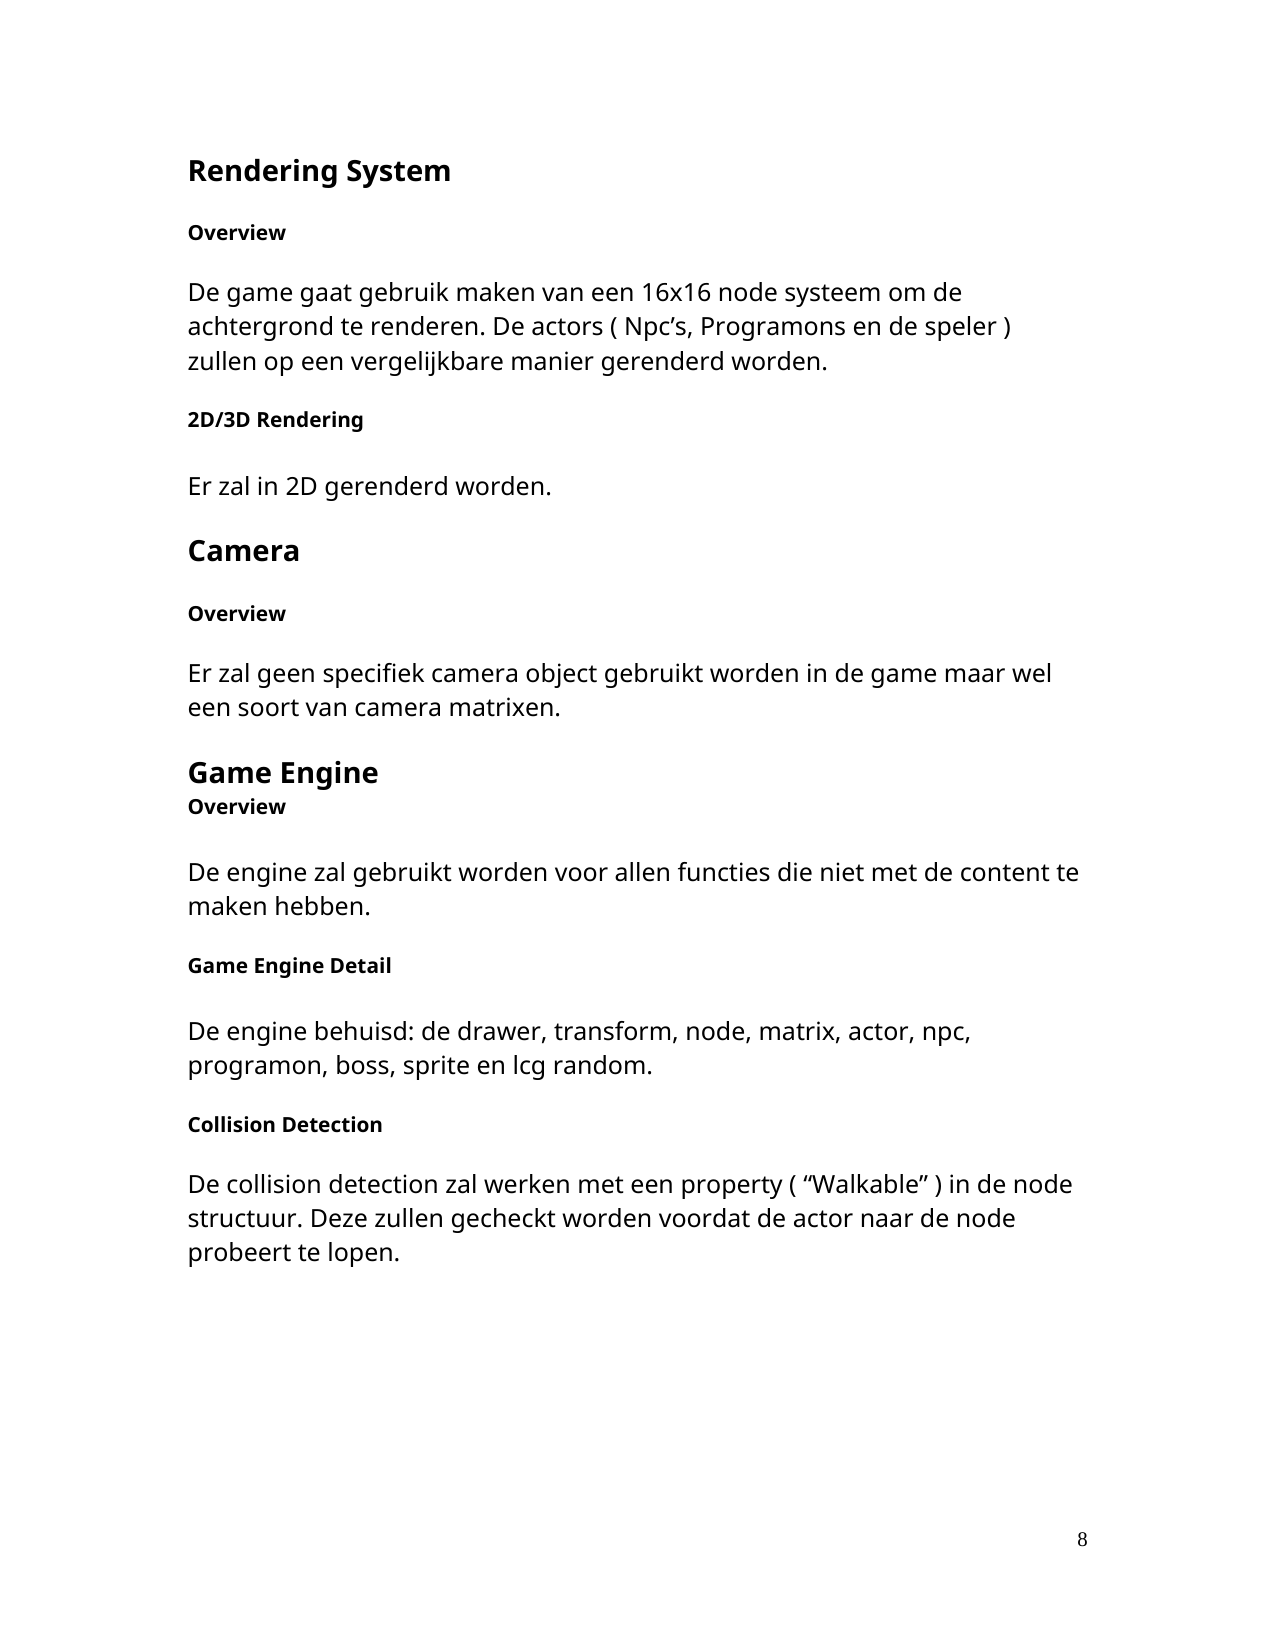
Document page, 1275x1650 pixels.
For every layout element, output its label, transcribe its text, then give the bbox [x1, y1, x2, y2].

subtitle Camera [187, 531, 1087, 570]
subtitle Game Engine Detail [187, 951, 1087, 979]
subtitle Game Engine [187, 752, 1087, 792]
text Er zal geen specifiek camera object gebruikt worden in de game maar wel een soort van camera matrixen. [187, 656, 1087, 724]
text Er zal in 2D gerenderd worden. [187, 468, 1087, 502]
text De engine zal gebruikt worden voor allen functies die niet met de content te maken hebben. [187, 854, 1087, 922]
text N.I.Y.Rendering System [187, 150, 1087, 190]
subtitle Overview [187, 218, 1087, 247]
subtitle Overview [187, 599, 1087, 627]
text De collision detection zal werken met een property ( “Walkable” ) in de node structuur. Deze zullen gecheckt worden voordat de actor naar de node probeert te lopen. [187, 1167, 1087, 1269]
text De game gaat gebruik maken van een 16x16 node systeem om de achtergrond te renderen. De actors ( Npc’s, Programons en de speler ) zullen op een vergelijkbare manier gerenderd worden. [187, 275, 1087, 377]
text De engine behuisd: de drawer, transform, node, matrix, actor, npc, programon, boss, sprite en lcg random. [187, 1013, 1087, 1082]
subtitle Collision Detection [187, 1110, 1087, 1138]
subtitle 2D/3D Rendering [187, 406, 1087, 434]
subtitle Overview [187, 792, 1087, 820]
